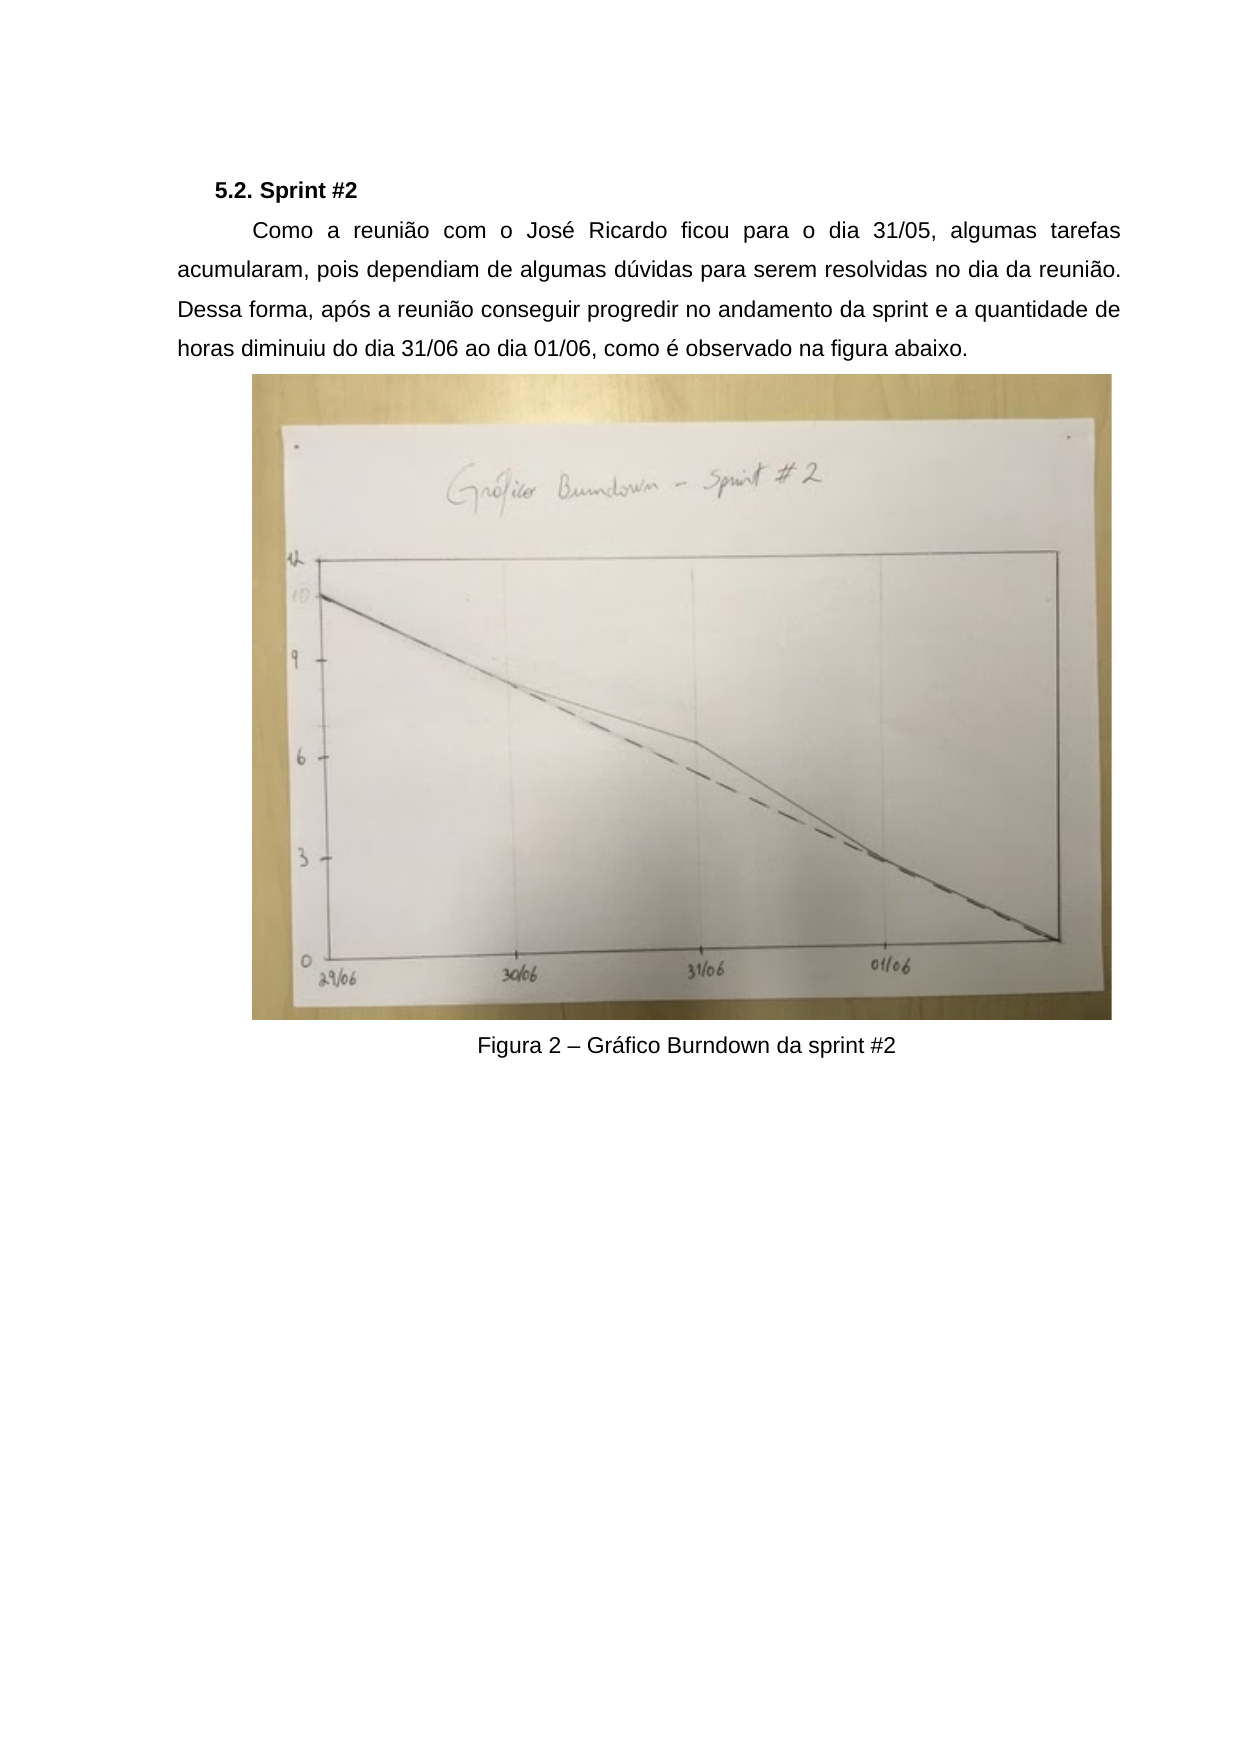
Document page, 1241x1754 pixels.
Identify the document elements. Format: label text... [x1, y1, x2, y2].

text Como a reunião com o José Ricardo ficou para o dia 31/05, algumas tarefas acumularam, pois dependiam de algumas dúvidas para serem resolvidas no dia da reunião. Dessa forma, após a reunião conseguir progredir no andamento da sprint e a quantidade de horas diminuiu do dia 31/06 ao dia 01/06, como é observado na figura abaixo. [177, 217, 1122, 361]
text Figura 2 ‒ Gráfico Burndown da sprint #2 [402, 1032, 1122, 1059]
picture [252, 374, 1112, 1020]
list Sprint #2 [214, 177, 1122, 203]
